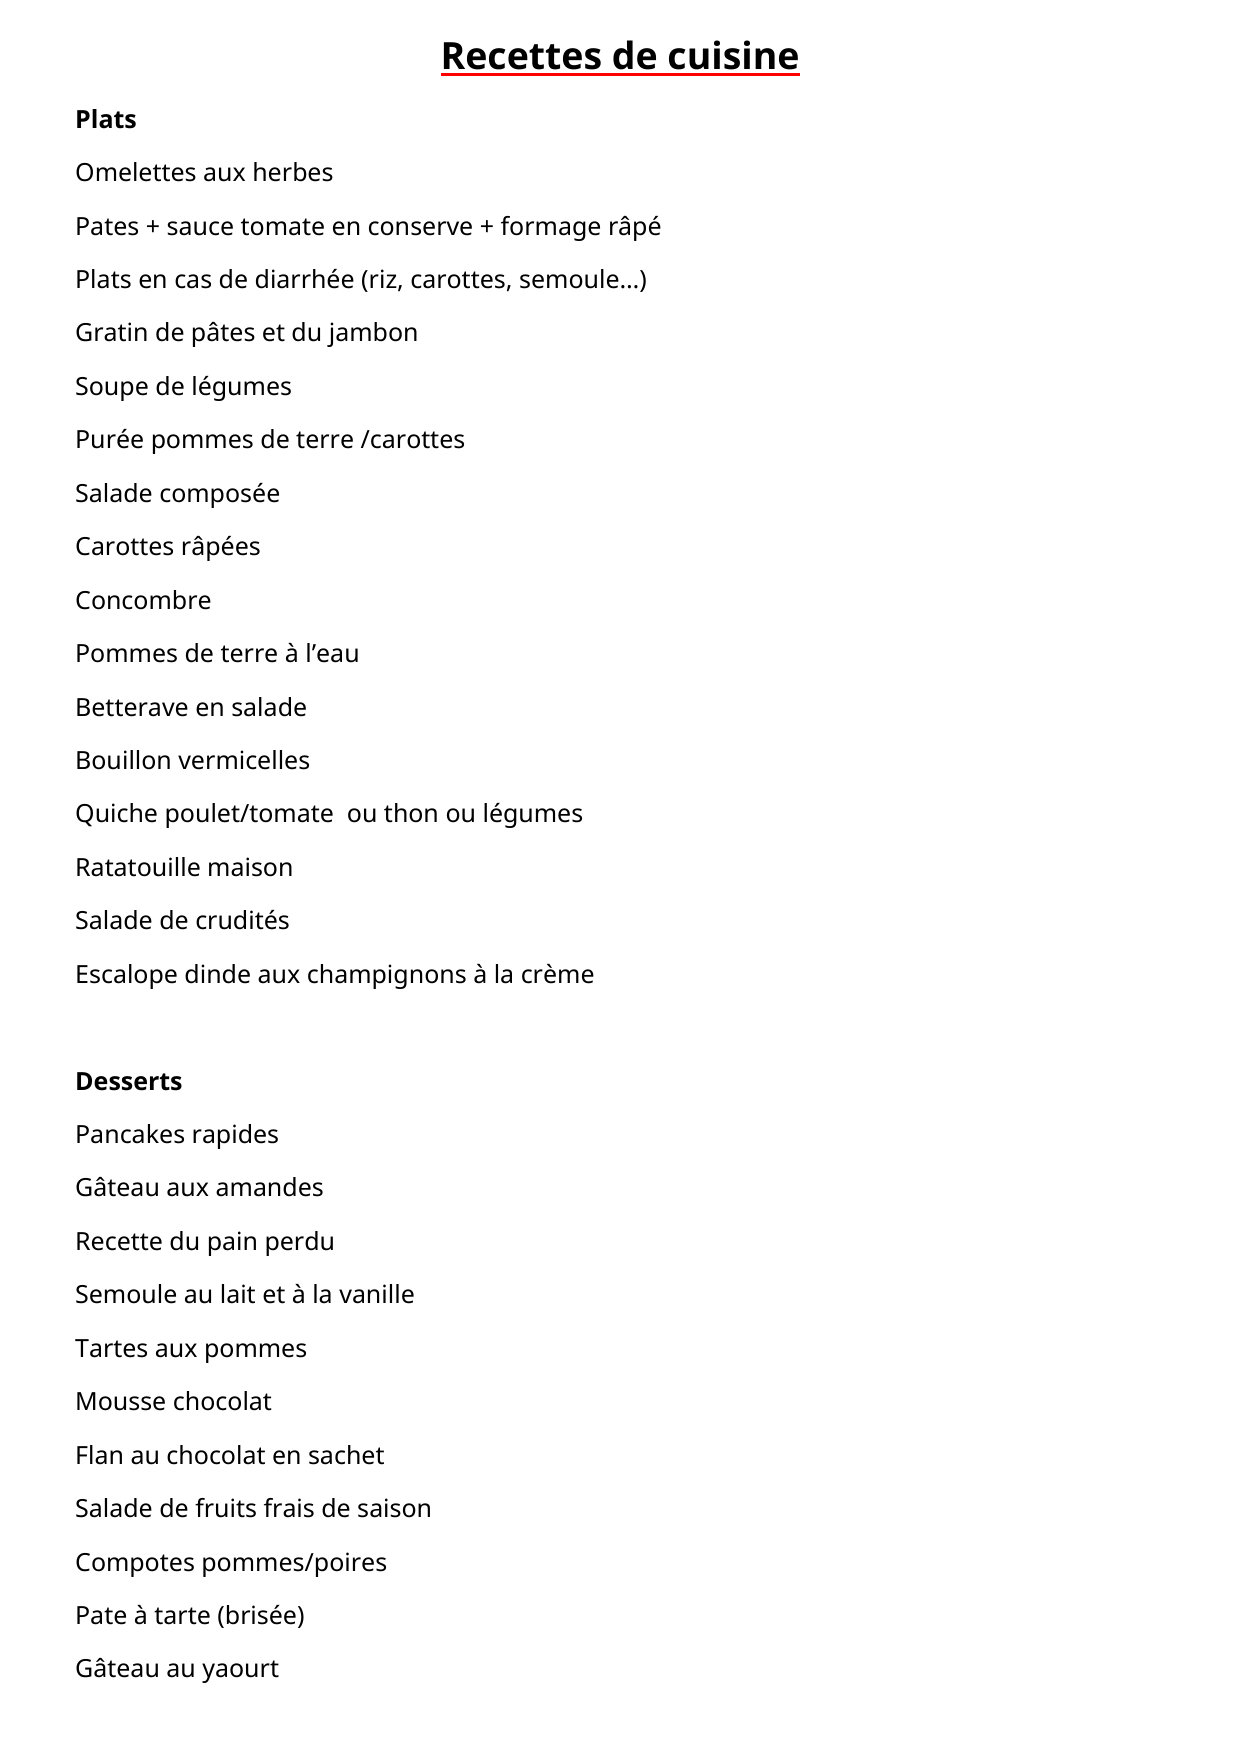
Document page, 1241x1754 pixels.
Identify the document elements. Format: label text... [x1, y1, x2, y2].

text Purée pommes de terre /carottes [75, 422, 1165, 456]
text Gâteau au yaourt [75, 1651, 1165, 1685]
text Gratin de pâtes et du jambon [75, 315, 1165, 349]
text Tartes aux pommes [75, 1330, 1165, 1364]
text Carottes râpées [75, 529, 1165, 563]
text Semoule au lait et à la vanille [75, 1277, 1165, 1311]
text Bouillon vermicelles [75, 743, 1165, 777]
text Pommes de terre à l’eau [75, 636, 1165, 670]
text Pates + sauce tomate en conserve + formage râpé [75, 208, 1165, 242]
text Plats en cas de diarrhée (riz, carottes, semoule…) [75, 262, 1165, 296]
text Mousse chocolat [75, 1384, 1165, 1418]
text Salade de fruits frais de saison [75, 1491, 1165, 1525]
text Concombre [75, 582, 1165, 616]
text Gâteau aux amandes [75, 1170, 1165, 1204]
text Omelettes aux herbes [75, 155, 1165, 189]
text Recette du pain perdu [75, 1223, 1165, 1258]
text Pancakes rapides [75, 1117, 1165, 1151]
text Quiche poulet/tomate ou thon ou légumes [75, 796, 1165, 830]
text Plats [75, 101, 1165, 135]
text Recettes de cuisine [75, 29, 1165, 81]
text Soupe de légumes [75, 368, 1165, 403]
text Ratatouille maison [75, 849, 1165, 883]
text Compotes pommes/poires [75, 1544, 1165, 1578]
text Pate à tarte (brisée) [75, 1598, 1165, 1632]
text Salade composée [75, 475, 1165, 509]
text Salade de crudités [75, 903, 1165, 937]
text Escalope dinde aux champignons à la crème [75, 956, 1165, 990]
text Flan au chocolat en sachet [75, 1437, 1165, 1471]
text Betterave en salade [75, 689, 1165, 723]
text Desserts [75, 1063, 1165, 1097]
